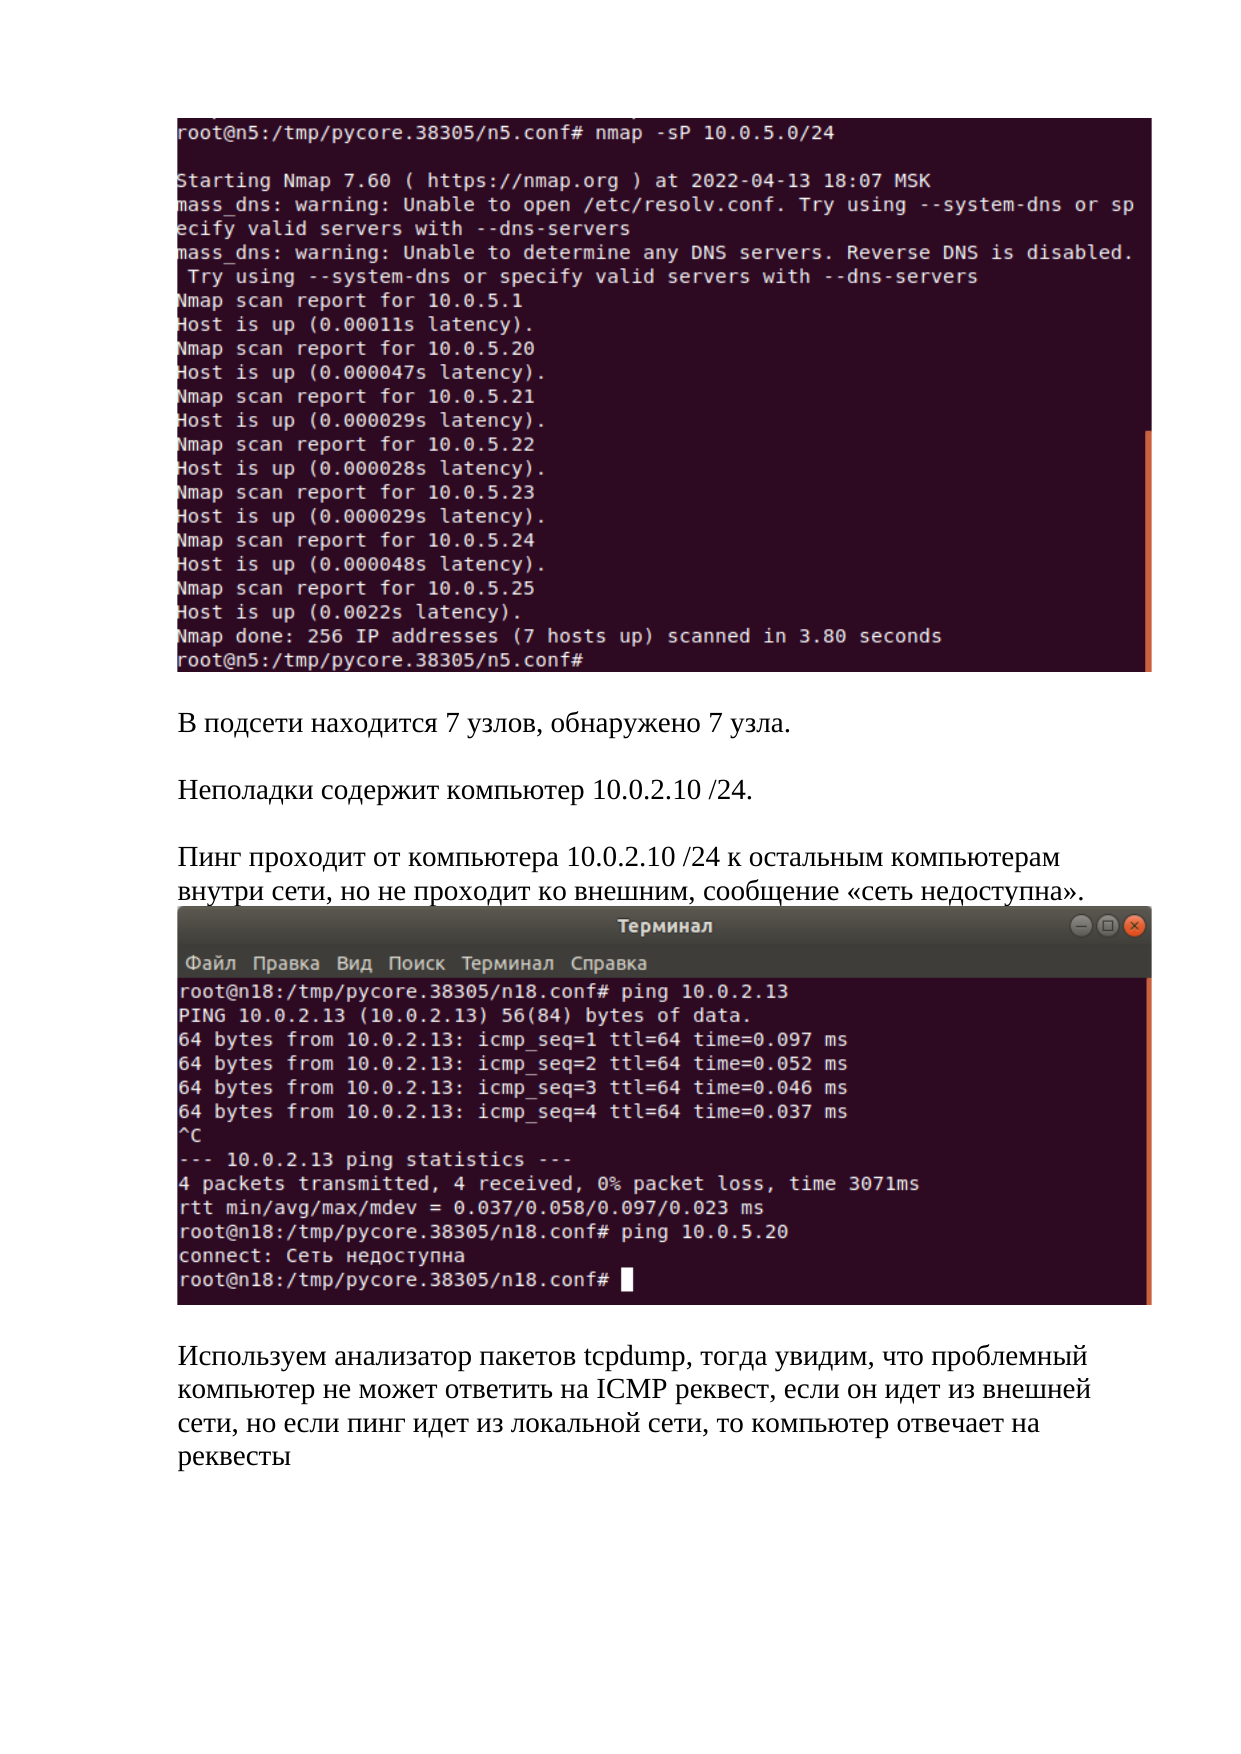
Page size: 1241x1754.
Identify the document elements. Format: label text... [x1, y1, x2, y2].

text В подсети находится 7 узлов, обнаружено 7 узла. [177, 705, 1152, 739]
text Пинг проходит от компьютера 10.0.2.10 /24 к остальным компьютерам внутри сети, но не проходит ко внешним, сообщение «сеть недоступна». [177, 839, 1152, 906]
text Используем анализатор пакетов tcpdump, тогда увидим, что проблемный компьютер не может ответить на ICMP реквест, если он идет из внешней сети, но если пинг идет из локальной сети, то компьютер отвечает на реквесты [177, 1338, 1152, 1472]
text Неполадки содержит компьютер 10.0.2.10 /24. [177, 772, 1152, 806]
picture [177, 118, 1152, 672]
picture [177, 906, 1152, 1305]
